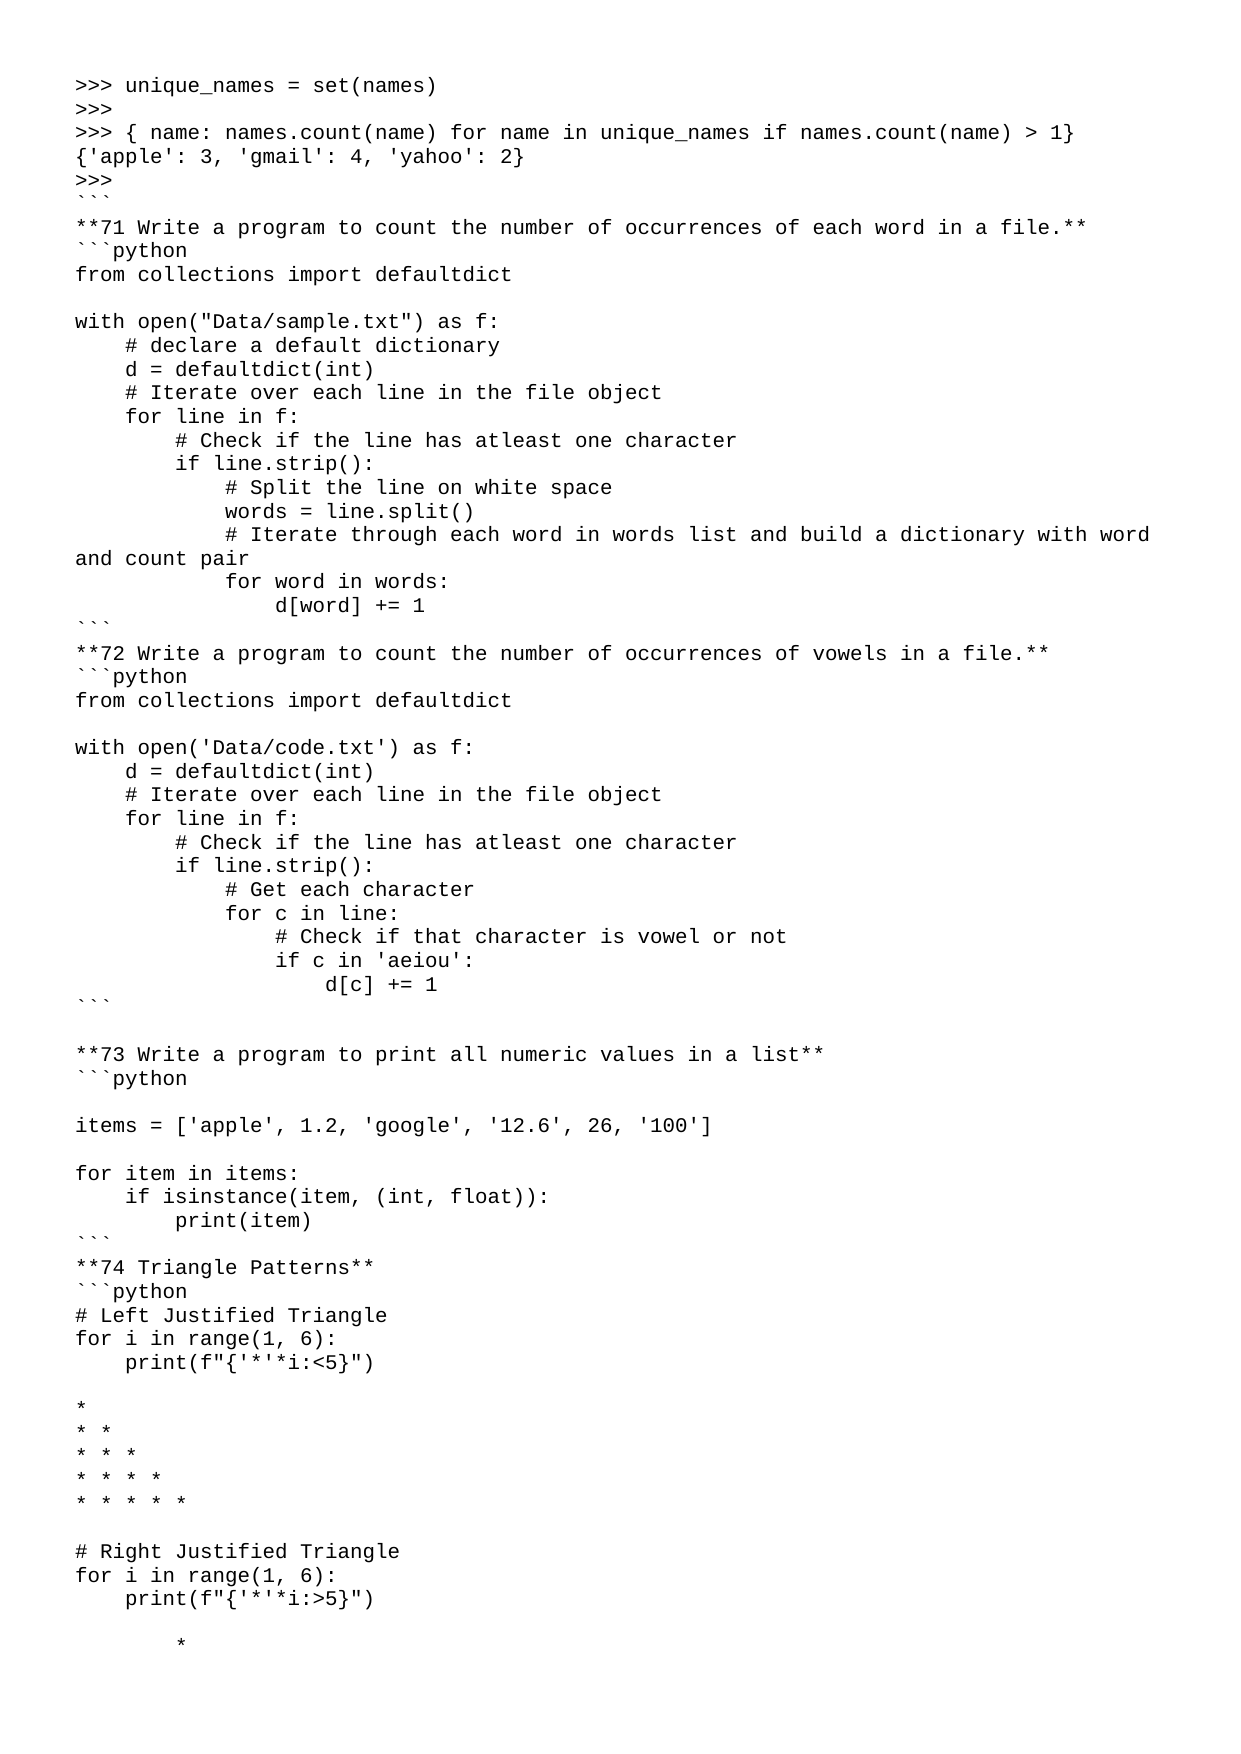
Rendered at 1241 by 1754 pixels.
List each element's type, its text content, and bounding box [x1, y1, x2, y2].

text ```python [75, 666, 1165, 690]
text for i in range(1, 6): [75, 1328, 1165, 1352]
text * [75, 1636, 1165, 1659]
text # declare a default dictionary [75, 335, 1165, 359]
text d[c] += 1 [75, 973, 1165, 997]
text ```python [75, 1281, 1165, 1304]
text print(f"{'*'*i:<5}") [75, 1352, 1165, 1376]
text with open('Data/code.txt') as f: [75, 737, 1165, 761]
text for word in words: [75, 572, 1165, 595]
text ```python [75, 241, 1165, 264]
text for c in line: [75, 903, 1165, 926]
text from collections import defaultdict [75, 264, 1165, 288]
text **74 Triangle Patterns** [75, 1257, 1165, 1281]
text d = defaultdict(int) [75, 761, 1165, 784]
text items = ['apple', 1.2, 'google', '12.6', 26, '100'] [75, 1115, 1165, 1139]
text **71 Write a program to count the number of occurrences of each word in a file.** [75, 217, 1165, 241]
text **73 Write a program to print all numeric values in a list** [75, 1044, 1165, 1068]
text from collections import defaultdict [75, 690, 1165, 713]
text d = defaultdict(int) [75, 359, 1165, 382]
text # Check if the line has atleast one character [75, 832, 1165, 855]
text words = line.split() [75, 501, 1165, 524]
text ``` [75, 997, 1165, 1021]
text with open("Data/sample.txt") as f: [75, 311, 1165, 335]
text if isinstance(item, (int, float)): [75, 1186, 1165, 1210]
text ``` [75, 1234, 1165, 1257]
text for line in f: [75, 406, 1165, 430]
text * * * [75, 1446, 1165, 1470]
text if c in 'aeiou': [75, 950, 1165, 973]
text # Iterate over each line in the file object [75, 784, 1165, 808]
text print(item) [75, 1210, 1165, 1234]
text ```python [75, 1068, 1165, 1092]
text if line.strip(): [75, 855, 1165, 879]
text # Check if the line has atleast one character [75, 430, 1165, 453]
text # Right Justified Triangle [75, 1541, 1165, 1565]
text for line in f: [75, 808, 1165, 832]
text if line.strip(): [75, 453, 1165, 477]
text # Get each character [75, 879, 1165, 903]
text # Iterate through each word in words list and build a dictionary with word and count pair [75, 524, 1165, 572]
text * * [75, 1423, 1165, 1446]
text >>> unique_names = set(names) [75, 75, 1165, 99]
text d[word] += 1 [75, 595, 1165, 619]
text ``` [75, 619, 1165, 642]
text >>> [75, 99, 1165, 122]
text for item in items: [75, 1163, 1165, 1186]
text >>> [75, 169, 1165, 193]
text for i in range(1, 6): [75, 1565, 1165, 1588]
text # Left Justified Triangle [75, 1304, 1165, 1328]
text # Split the line on white space [75, 477, 1165, 501]
text ``` [75, 193, 1165, 217]
text print(f"{'*'*i:>5}") [75, 1588, 1165, 1612]
text * * * * [75, 1470, 1165, 1494]
text * * * * * [75, 1494, 1165, 1517]
text **72 Write a program to count the number of occurrences of vowels in a file.** [75, 642, 1165, 666]
text # Iterate over each line in the file object [75, 382, 1165, 406]
text >>> { name: names.count(name) for name in unique_names if names.count(name) > 1} [75, 122, 1165, 146]
text * [75, 1399, 1165, 1423]
text {'apple': 3, 'gmail': 4, 'yahoo': 2} [75, 146, 1165, 169]
text # Check if that character is vowel or not [75, 926, 1165, 950]
